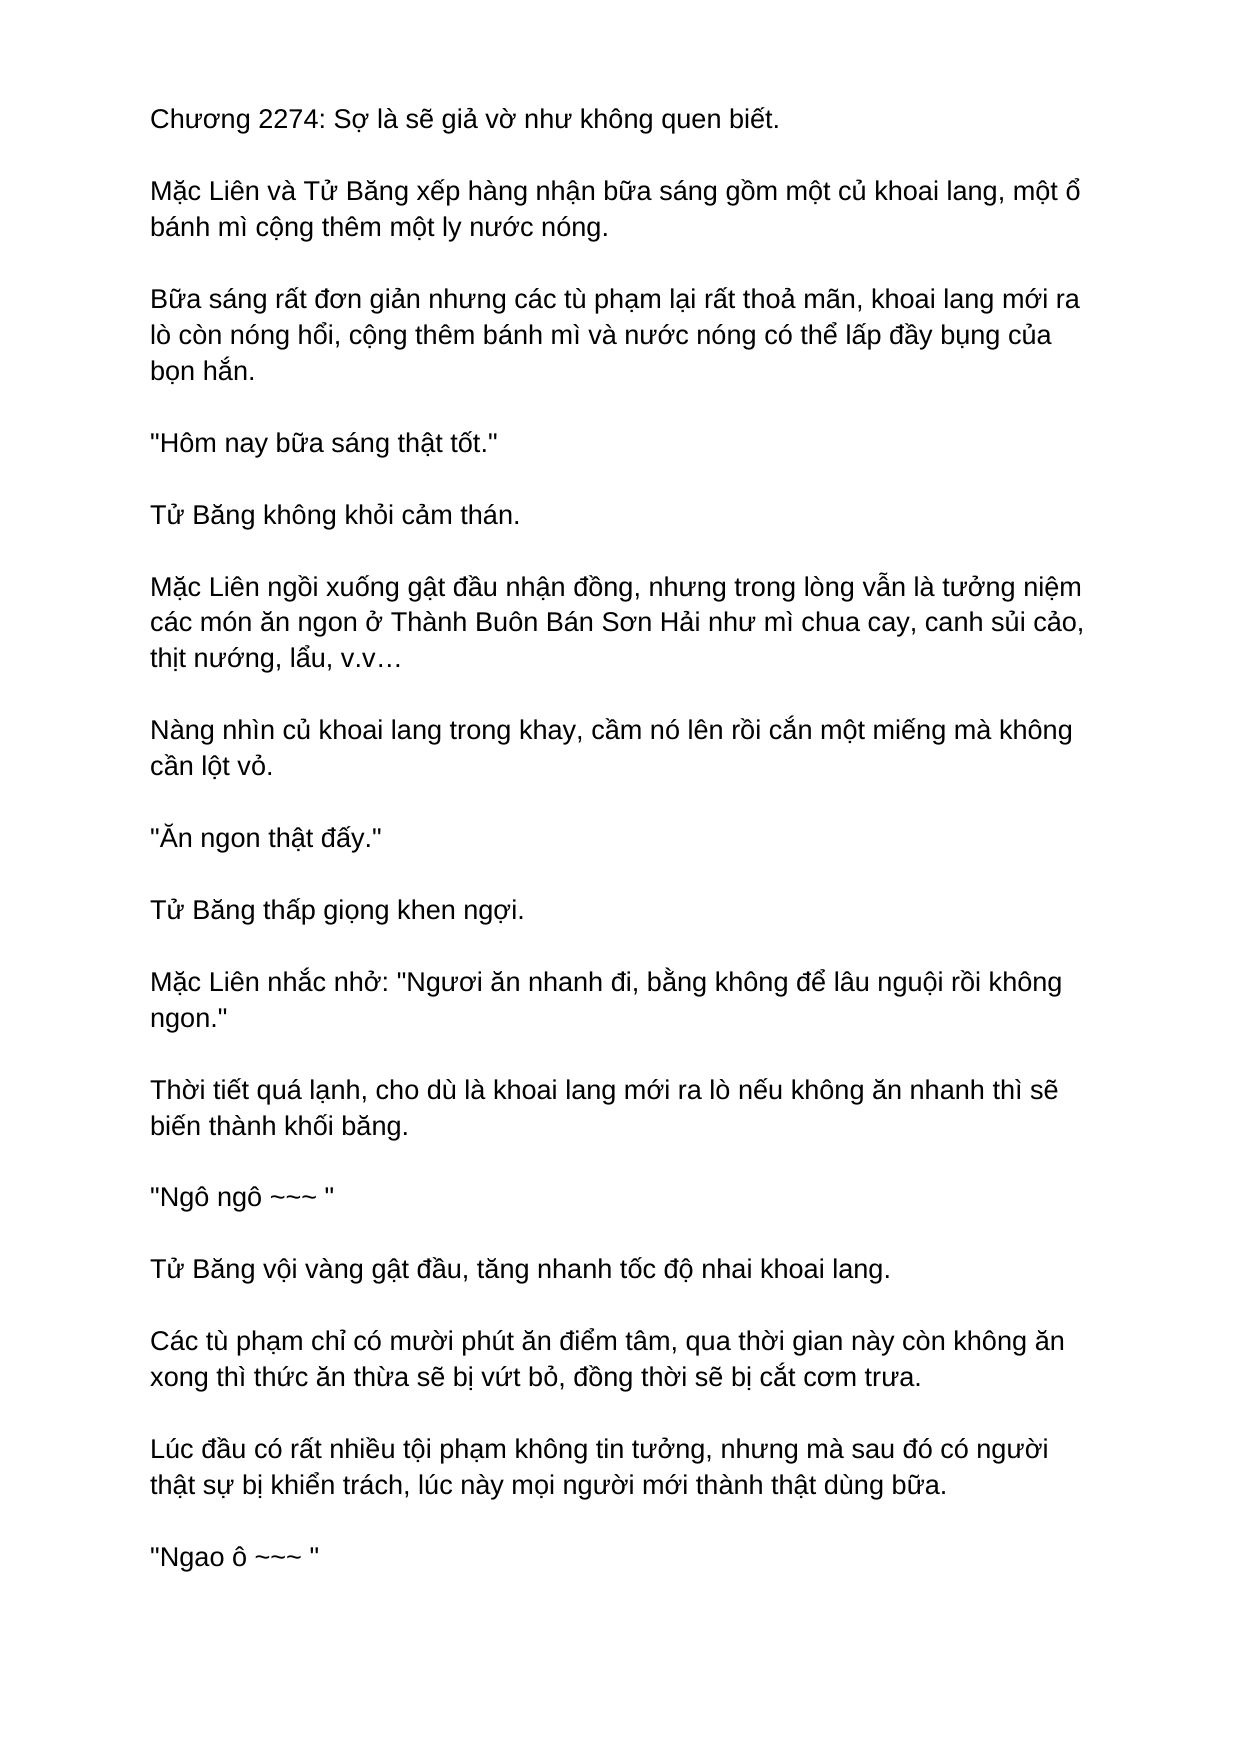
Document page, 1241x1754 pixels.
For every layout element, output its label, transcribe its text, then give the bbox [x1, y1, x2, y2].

text Tử Băng thấp giọng khen ngợi. [150, 894, 1090, 925]
text Lúc đầu có rất nhiều tội phạm không tin tưởng, nhưng mà sau đó có người thật sự bị khiển trách, lúc này mọi người mới thành thật dùng bữa. [150, 1433, 1090, 1500]
text Tử Băng không khỏi cảm thán. [150, 499, 1090, 530]
text "Ngô ngô ~~~ " [150, 1181, 1090, 1213]
text Mặc Liên ngồi xuống gật đầu nhận đồng, nhưng trong lòng vẫn là tưởng niệm các món ăn ngon ở Thành Buôn Bán Sơn Hải như mì chua cay, canh sủi cảo, thịt nướng, lẩu, v.v… [150, 571, 1090, 674]
text Mặc Liên và Tử Băng xếp hàng nhận bữa sáng gồm một củ khoai lang, một ổ bánh mì cộng thêm một ly nước nóng. [150, 175, 1090, 242]
text "Ăn ngon thật đấy." [150, 822, 1090, 853]
text "Hôm nay bữa sáng thật tốt." [150, 427, 1090, 458]
text Mặc Liên nhắc nhở: "Ngươi ăn nhanh đi, bằng không để lâu nguội rồi không ngon." [150, 966, 1090, 1033]
text "Ngao ô ~~~ " [150, 1541, 1090, 1572]
text Các tù phạm chỉ có mười phút ăn điểm tâm, qua thời gian này còn không ăn xong thì thức ăn thừa sẽ bị vứt bỏ, đồng thời sẽ bị cắt cơm trưa. [150, 1325, 1090, 1392]
text Bữa sáng rất đơn giản nhưng các tù phạm lại rất thoả mãn, khoai lang mới ra lò còn nóng hổi, cộng thêm bánh mì và nước nóng có thể lấp đầy bụng của bọn hắn. [150, 283, 1090, 386]
text Tử Băng vội vàng gật đầu, tăng nhanh tốc độ nhai khoai lang. [150, 1253, 1090, 1284]
text Thời tiết quá lạnh, cho dù là khoai lang mới ra lò nếu không ăn nhanh thì sẽ biến thành khối băng. [150, 1074, 1090, 1141]
text Chương 2274: Sợ là sẽ giả vờ như không quen biết. [150, 103, 1090, 134]
text Nàng nhìn củ khoai lang trong khay, cầm nó lên rồi cắn một miếng mà không cần lột vỏ. [150, 714, 1090, 781]
